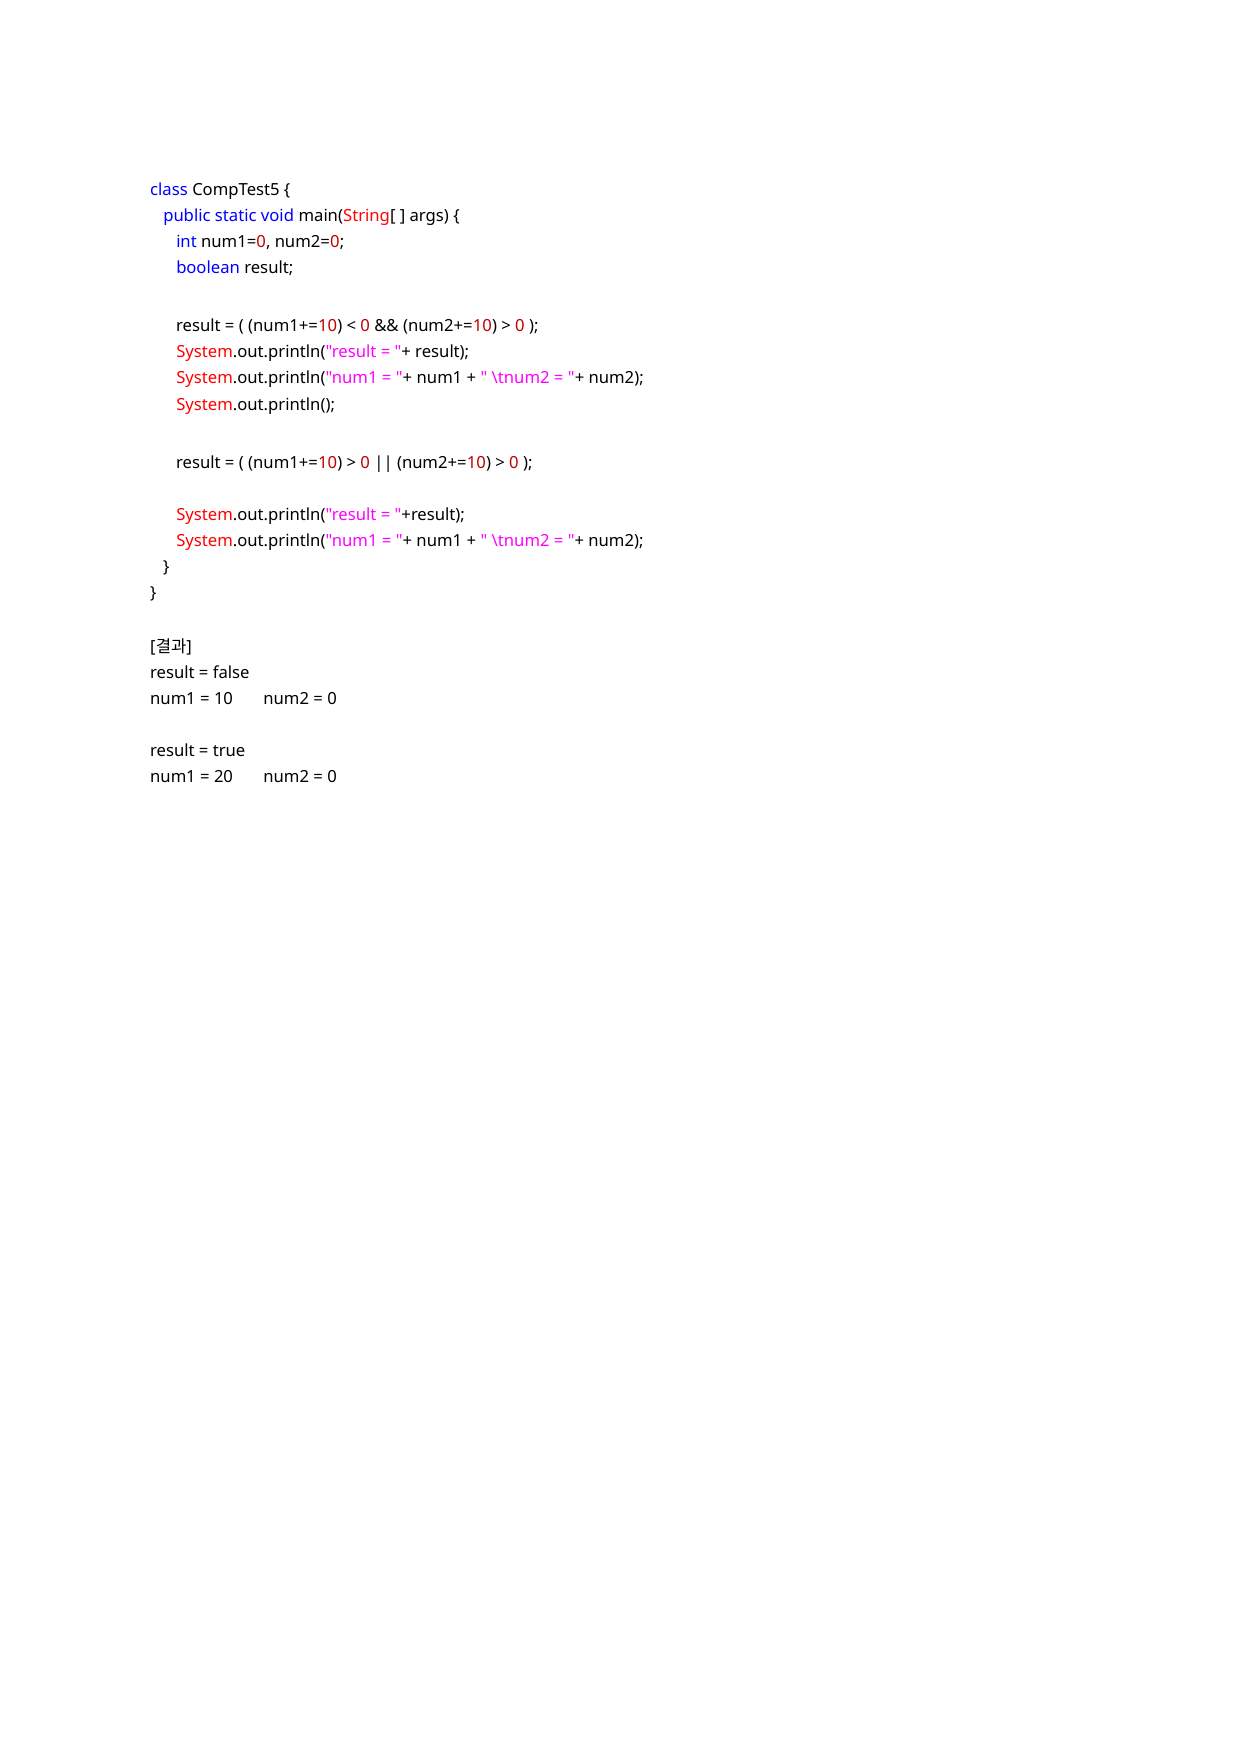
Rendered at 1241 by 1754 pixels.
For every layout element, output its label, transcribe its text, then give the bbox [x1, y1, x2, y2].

text public static void main(String[ ] args) { [150, 203, 1090, 226]
text num1 = 20 num2 = 0 [150, 765, 1090, 788]
text System.out.println("num1 = "+ num1 + " \tnum2 = "+ num2); [150, 366, 1090, 389]
text } [150, 555, 1090, 578]
text System.out.println("num1 = "+ num1 + " \tnum2 = "+ num2); [150, 529, 1090, 552]
text System.out.println("result = "+result); [150, 503, 1090, 526]
text [결과] [150, 633, 1090, 657]
text result = true [150, 739, 1090, 762]
text int num1=0, num2=0; [150, 229, 1090, 252]
text result = ( (num1+=10) < 0 && (num2+=10) > 0 ); [150, 314, 1090, 337]
text result = ( (num1+=10) > 0 || (num2+=10) > 0 ); [150, 451, 1090, 473]
text System.out.println("result = "+ result); [150, 340, 1090, 363]
text boolean result; [150, 255, 1090, 278]
text System.out.println(); [150, 392, 1090, 415]
text class CompTest5 { [150, 177, 1090, 200]
text num1 = 10 num2 = 0 [150, 687, 1090, 709]
text } [150, 581, 1090, 604]
text result = false [150, 661, 1090, 683]
